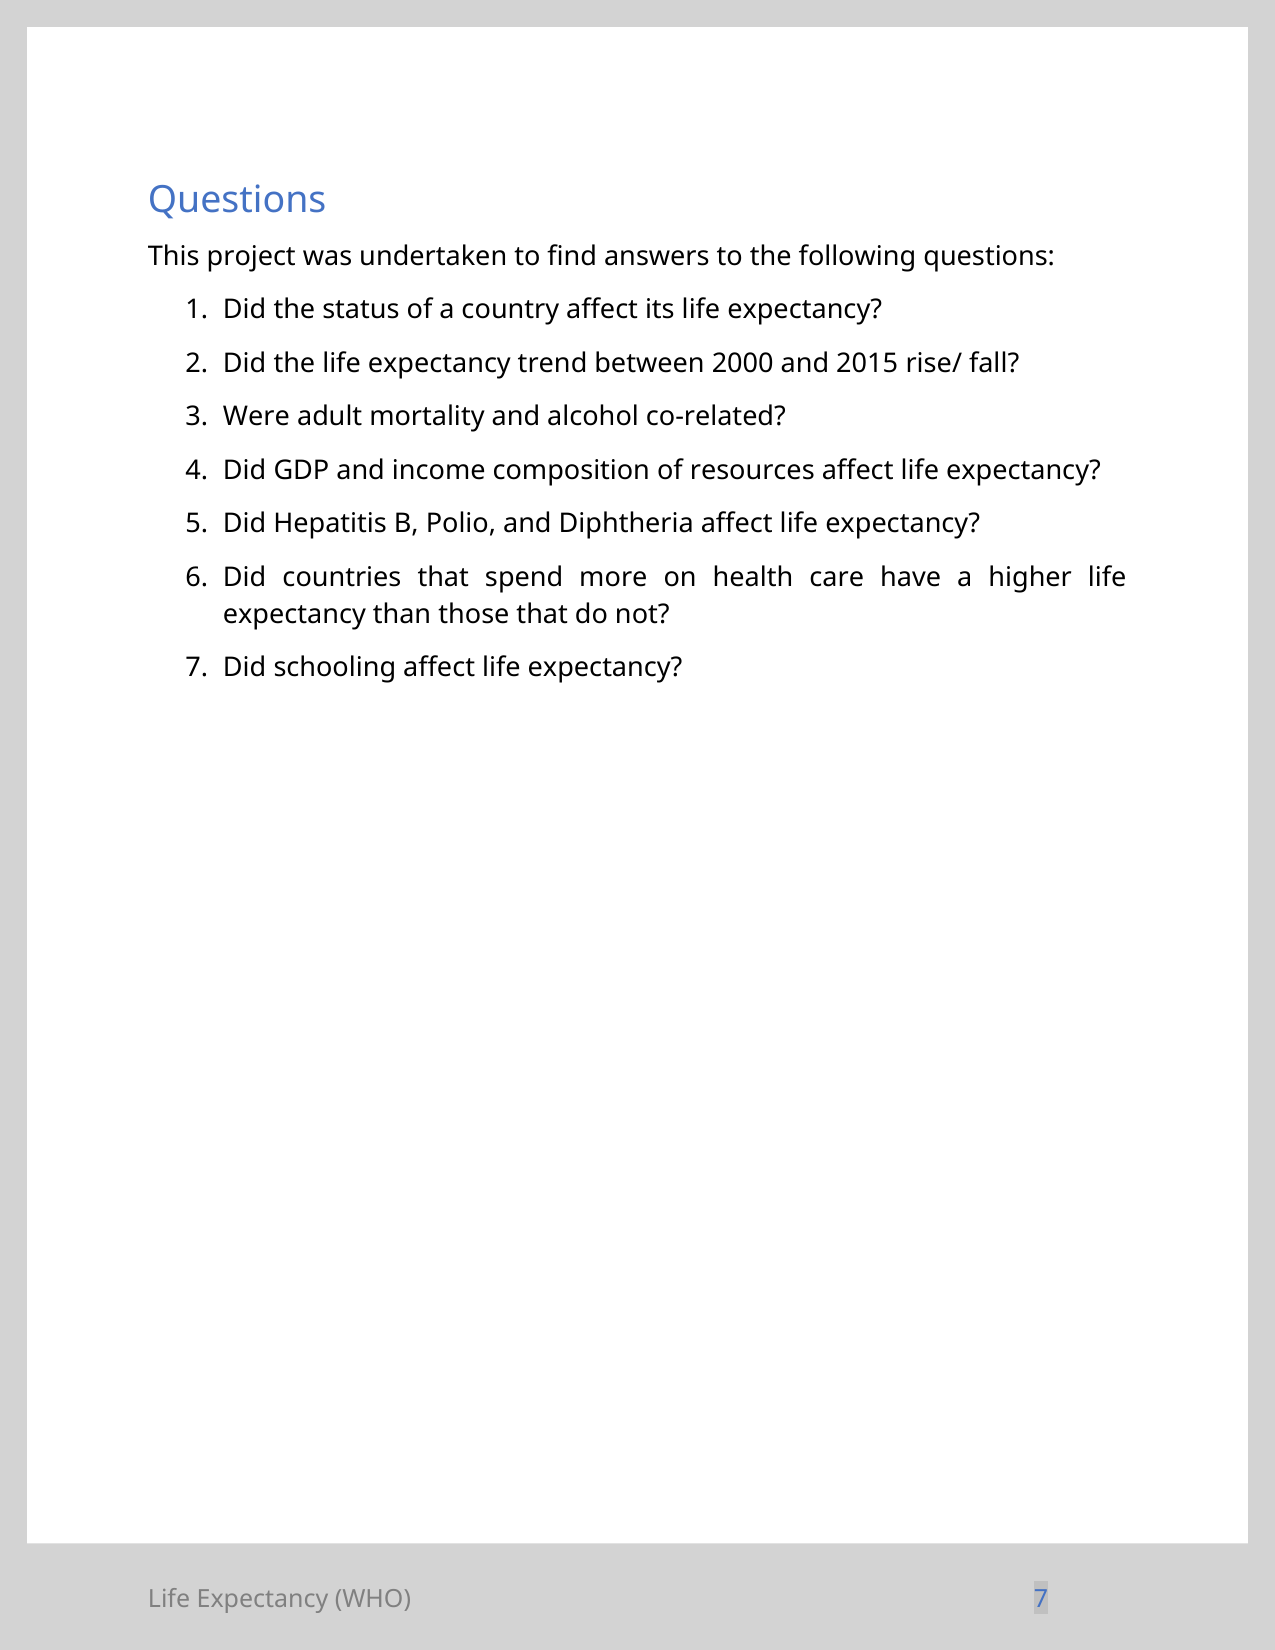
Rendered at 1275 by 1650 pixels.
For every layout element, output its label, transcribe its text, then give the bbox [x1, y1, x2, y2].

list Did schooling affect life expectancy? [185, 648, 1127, 685]
text This project was undertaken to find answers to the following questions: [148, 236, 1127, 273]
list Did GDP and income composition of resources affect life expectancy? [185, 450, 1127, 487]
list Did countries that spend more on health care have a higher life expectancy than those that do not? [185, 557, 1127, 631]
subtitle Questions [148, 173, 1127, 224]
list Did the life expectancy trend between 2000 and 2015 rise/ fall? [185, 343, 1127, 380]
list Were adult mortality and alcohol co-related? [185, 397, 1127, 434]
list Did Hepatitis B, Polio, and Diphtheria affect life expectancy? [185, 504, 1127, 541]
list Did the status of a country affect its life expectancy? [185, 290, 1127, 327]
